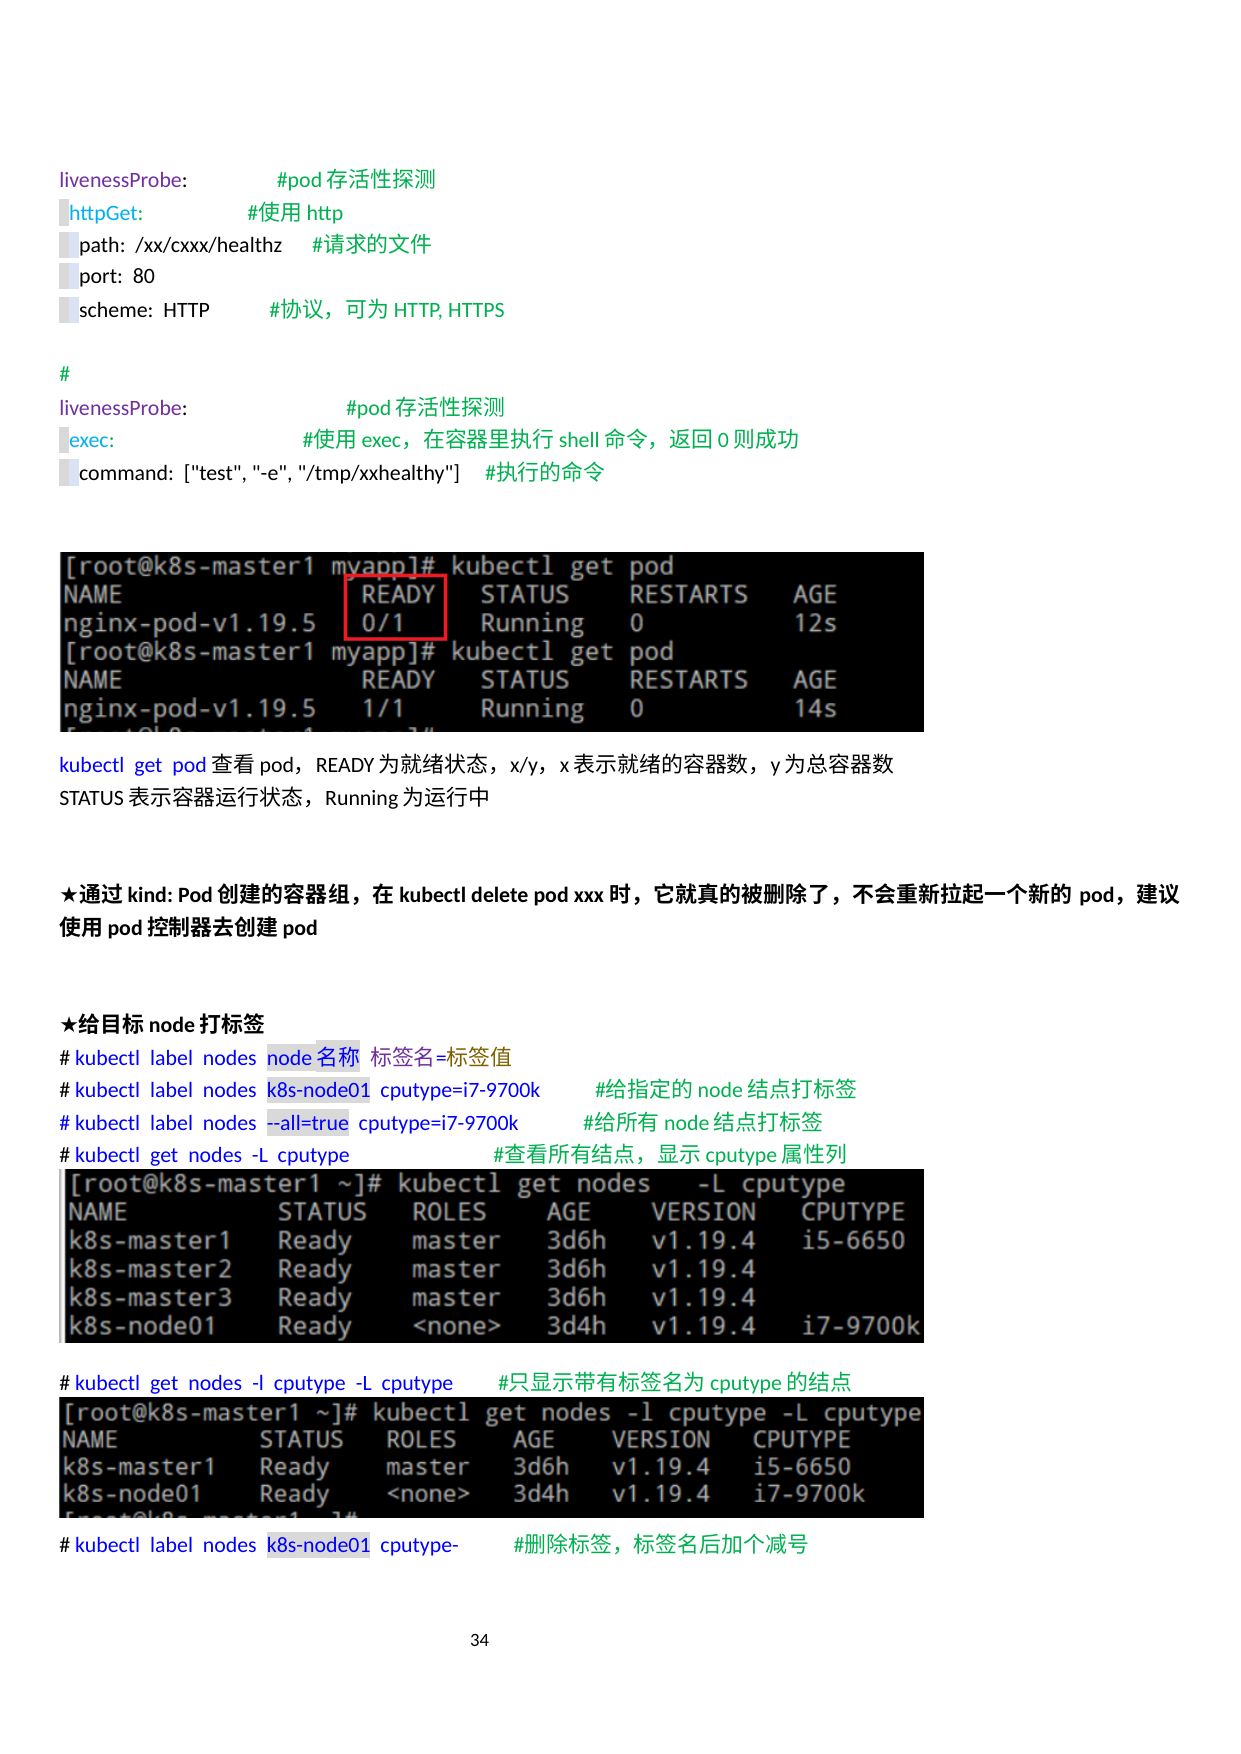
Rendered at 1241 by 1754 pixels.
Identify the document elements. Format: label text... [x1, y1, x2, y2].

text # kubectl get nodes -L cputype #查看所有结点，显示cputype属性列 [59, 1137, 1181, 1169]
picture [59, 552, 924, 732]
text livenessProbe: #pod存活性探测 [59, 389, 1181, 422]
text scheme: HTTP #协议，可为HTTP, HTTPS [59, 292, 1181, 324]
text command: ["test", "-e", "/tmp/xxhealthy"] #执行的命令 [59, 454, 1181, 487]
text ★给目标node打标签 [59, 1007, 1181, 1039]
text livenessProbe: #pod存活性探测 [59, 162, 1181, 194]
text httpGet: #使用http [59, 194, 1181, 227]
text path: /xx/cxxx/healthz #请求的文件 [59, 227, 1181, 259]
text # kubectl label nodes k8s-node01 cputype=i7-9700k #给指定的node结点打标签 [59, 1072, 1181, 1104]
text # kubectl get nodes -l cputype -L cputype #只显示带有标签名为cputype的结点 [59, 1364, 1181, 1397]
text # kubectl label nodes k8s-node01 cputype- #删除标签，标签名后加个减号 [59, 1527, 1181, 1559]
text port: 80 [59, 259, 1181, 292]
text kubectl get pod查看pod，READY为就绪状态，x/y，x表示就绪的容器数，y为总容器数 [59, 747, 1181, 779]
text # [59, 357, 1181, 389]
text exec: #使用exec，在容器里执行shell命令，返回0则成功 [59, 422, 1181, 454]
picture [59, 1169, 924, 1343]
text # kubectl label nodes --all=true cputype=i7-9700k #给所有node结点打标签 [59, 1104, 1181, 1137]
text ★通过kind: Pod创建的容器组，在kubectl delete pod xxx时，它就真的被删除了，不会重新拉起一个新的pod，建议使用pod控制器去创建pod [59, 877, 1181, 942]
text # kubectl label nodes node名称 标签名=标签值 [59, 1039, 1181, 1072]
text STATUS表示容器运行状态，Running为运行中 [59, 779, 1181, 812]
picture [59, 1397, 924, 1518]
